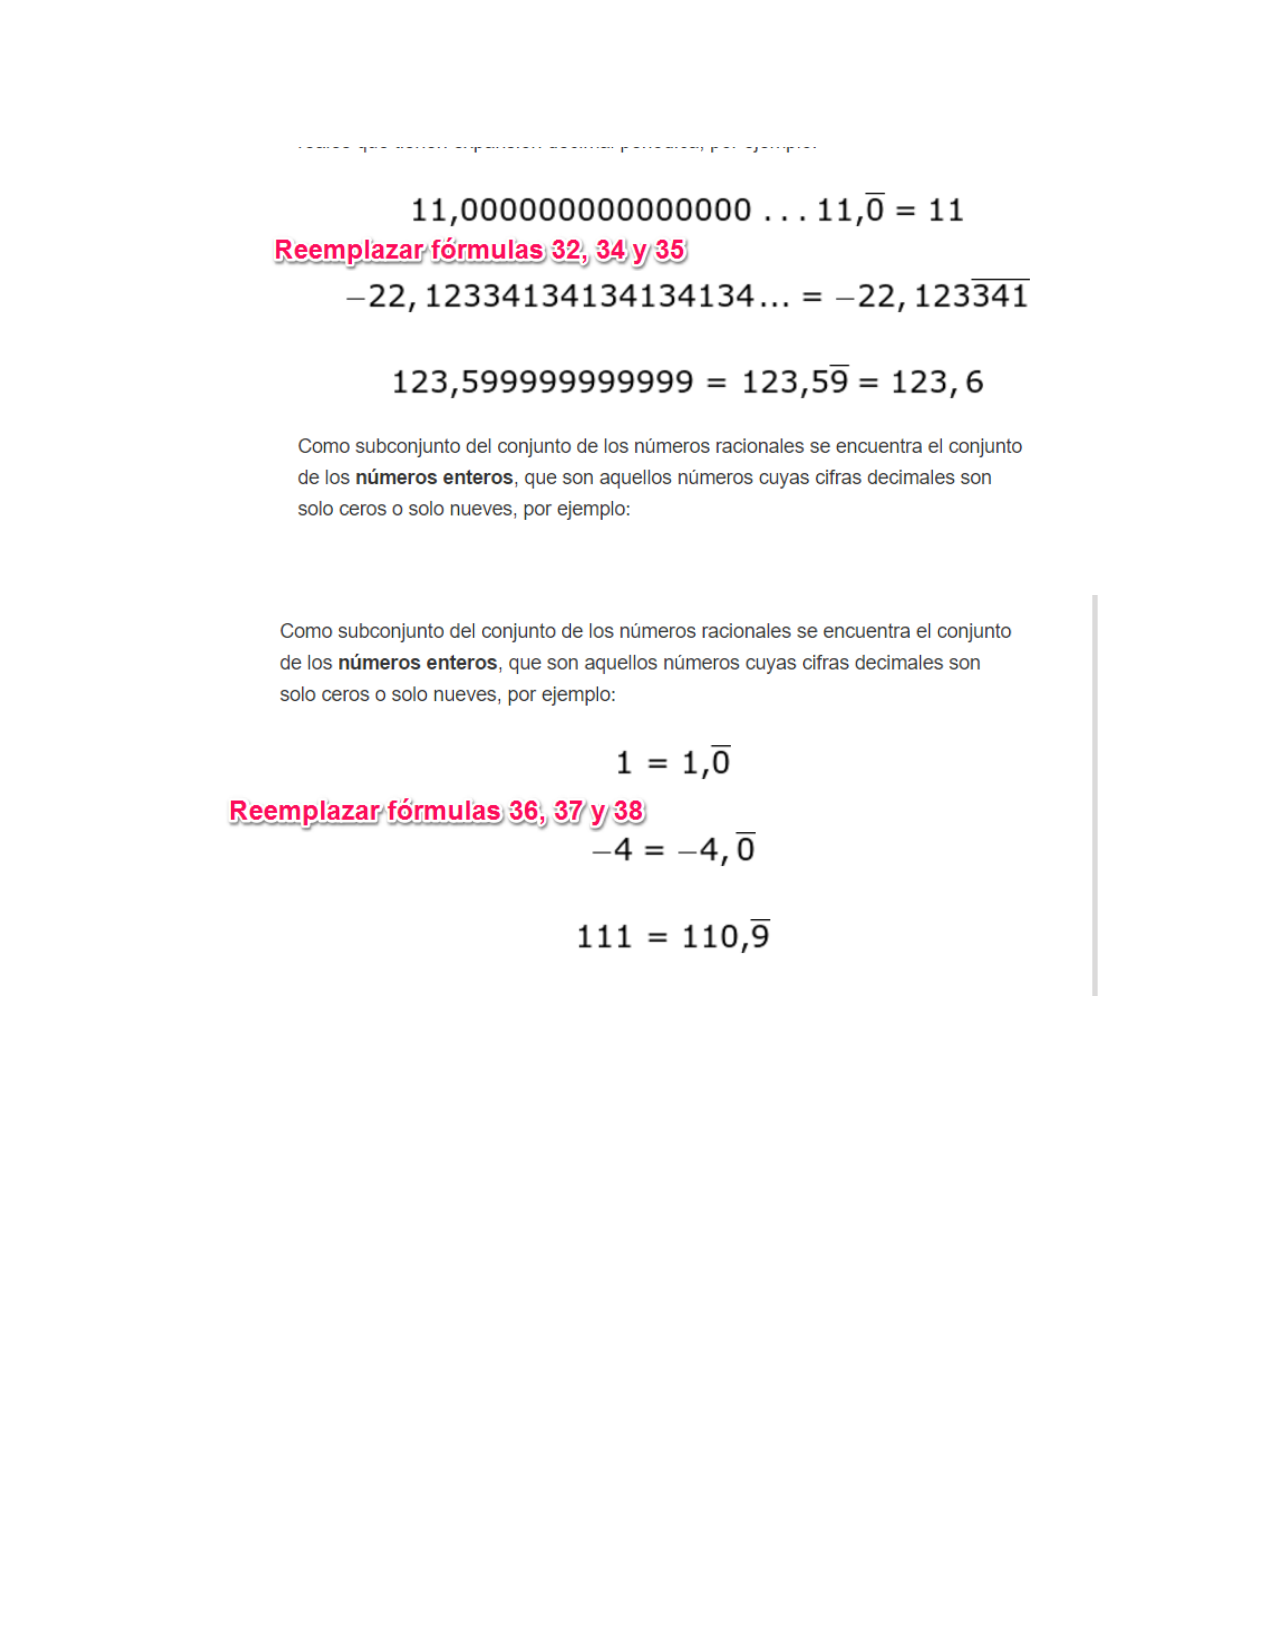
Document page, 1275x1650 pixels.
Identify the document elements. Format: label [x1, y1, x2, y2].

picture [177, 147, 1098, 530]
picture [177, 595, 1098, 996]
